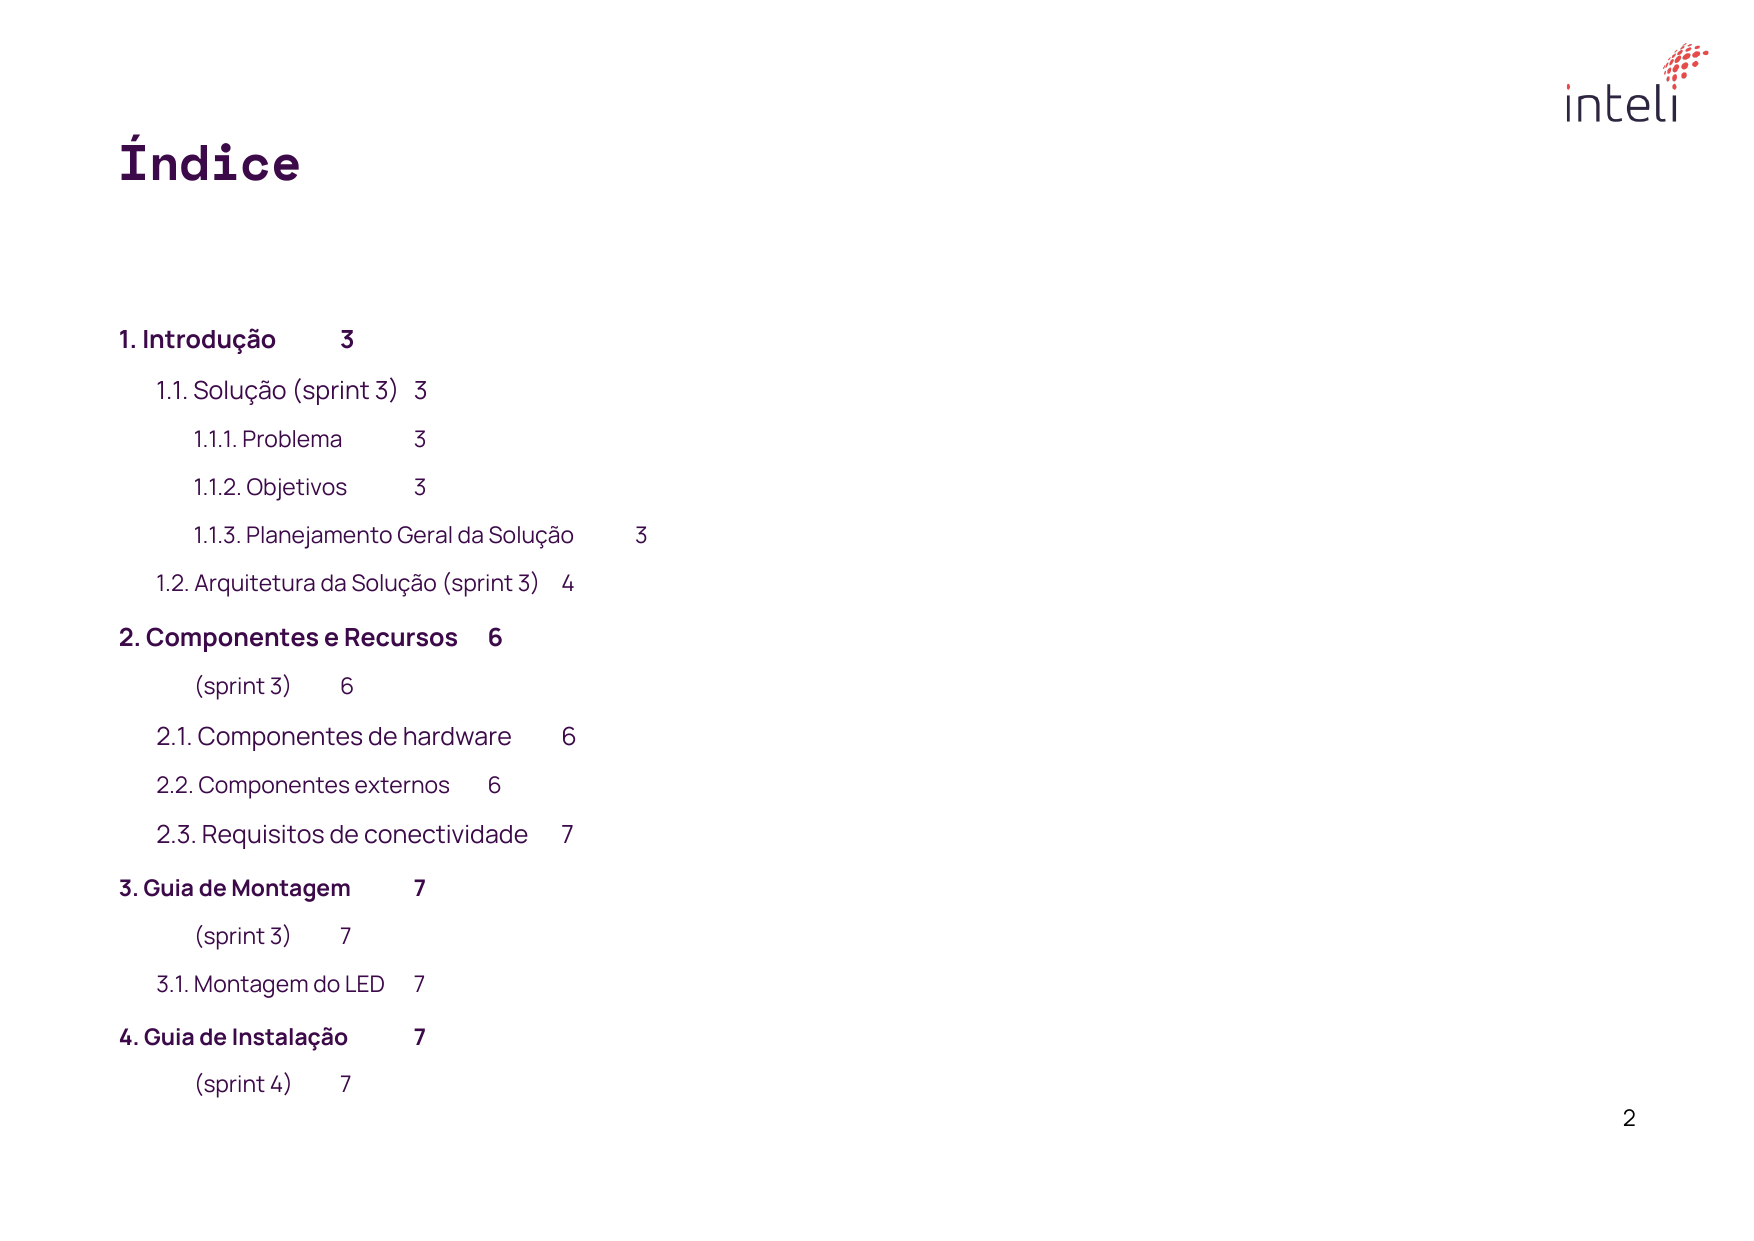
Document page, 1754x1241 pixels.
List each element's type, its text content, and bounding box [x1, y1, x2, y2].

text Índice [118, 124, 839, 198]
picture [1566, 43, 1709, 122]
